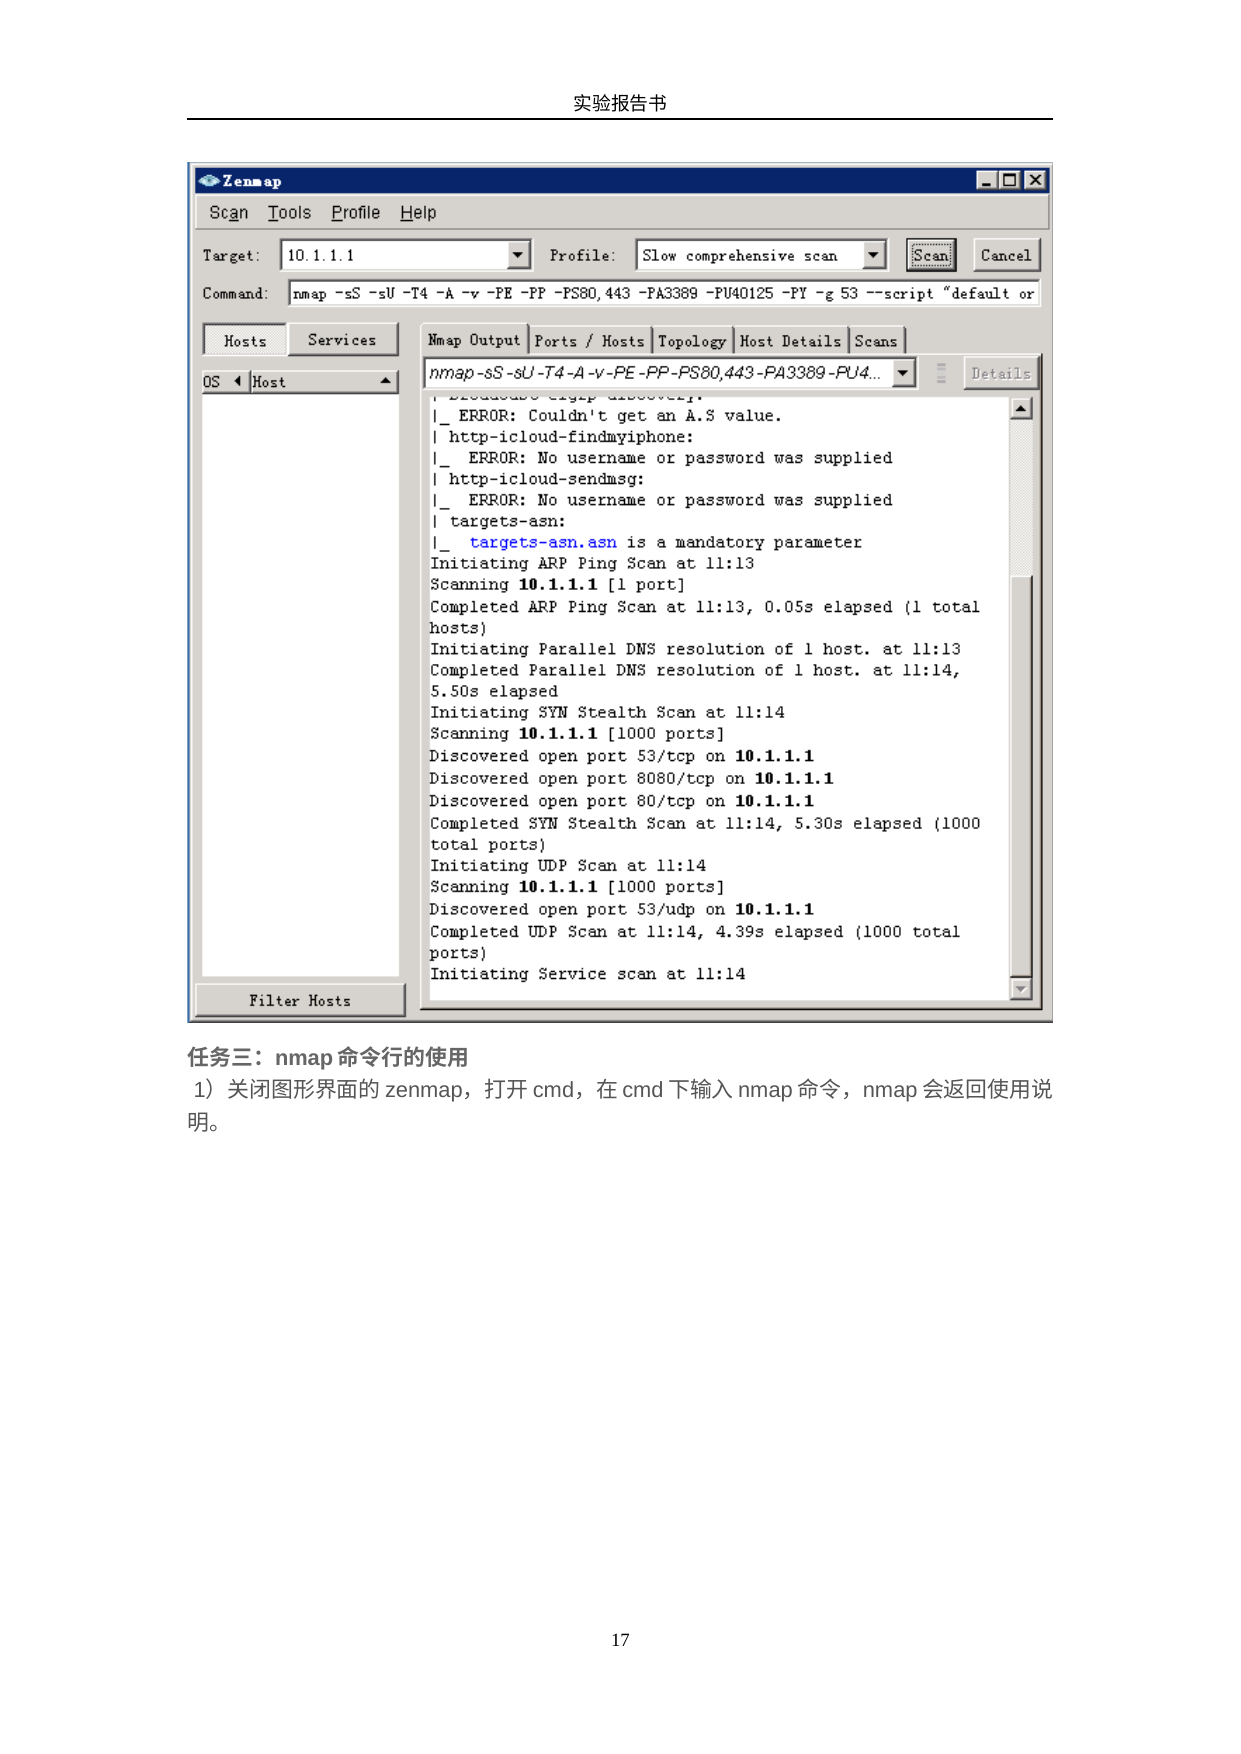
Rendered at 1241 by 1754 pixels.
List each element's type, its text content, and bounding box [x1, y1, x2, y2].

text 1）关闭图形界面的zenmap，打开cmd，在cmd下输入nmap命令，nmap会返回使用说明。 [187, 1072, 1053, 1137]
text 任务三：nmap命令行的使用 [187, 1039, 1053, 1072]
